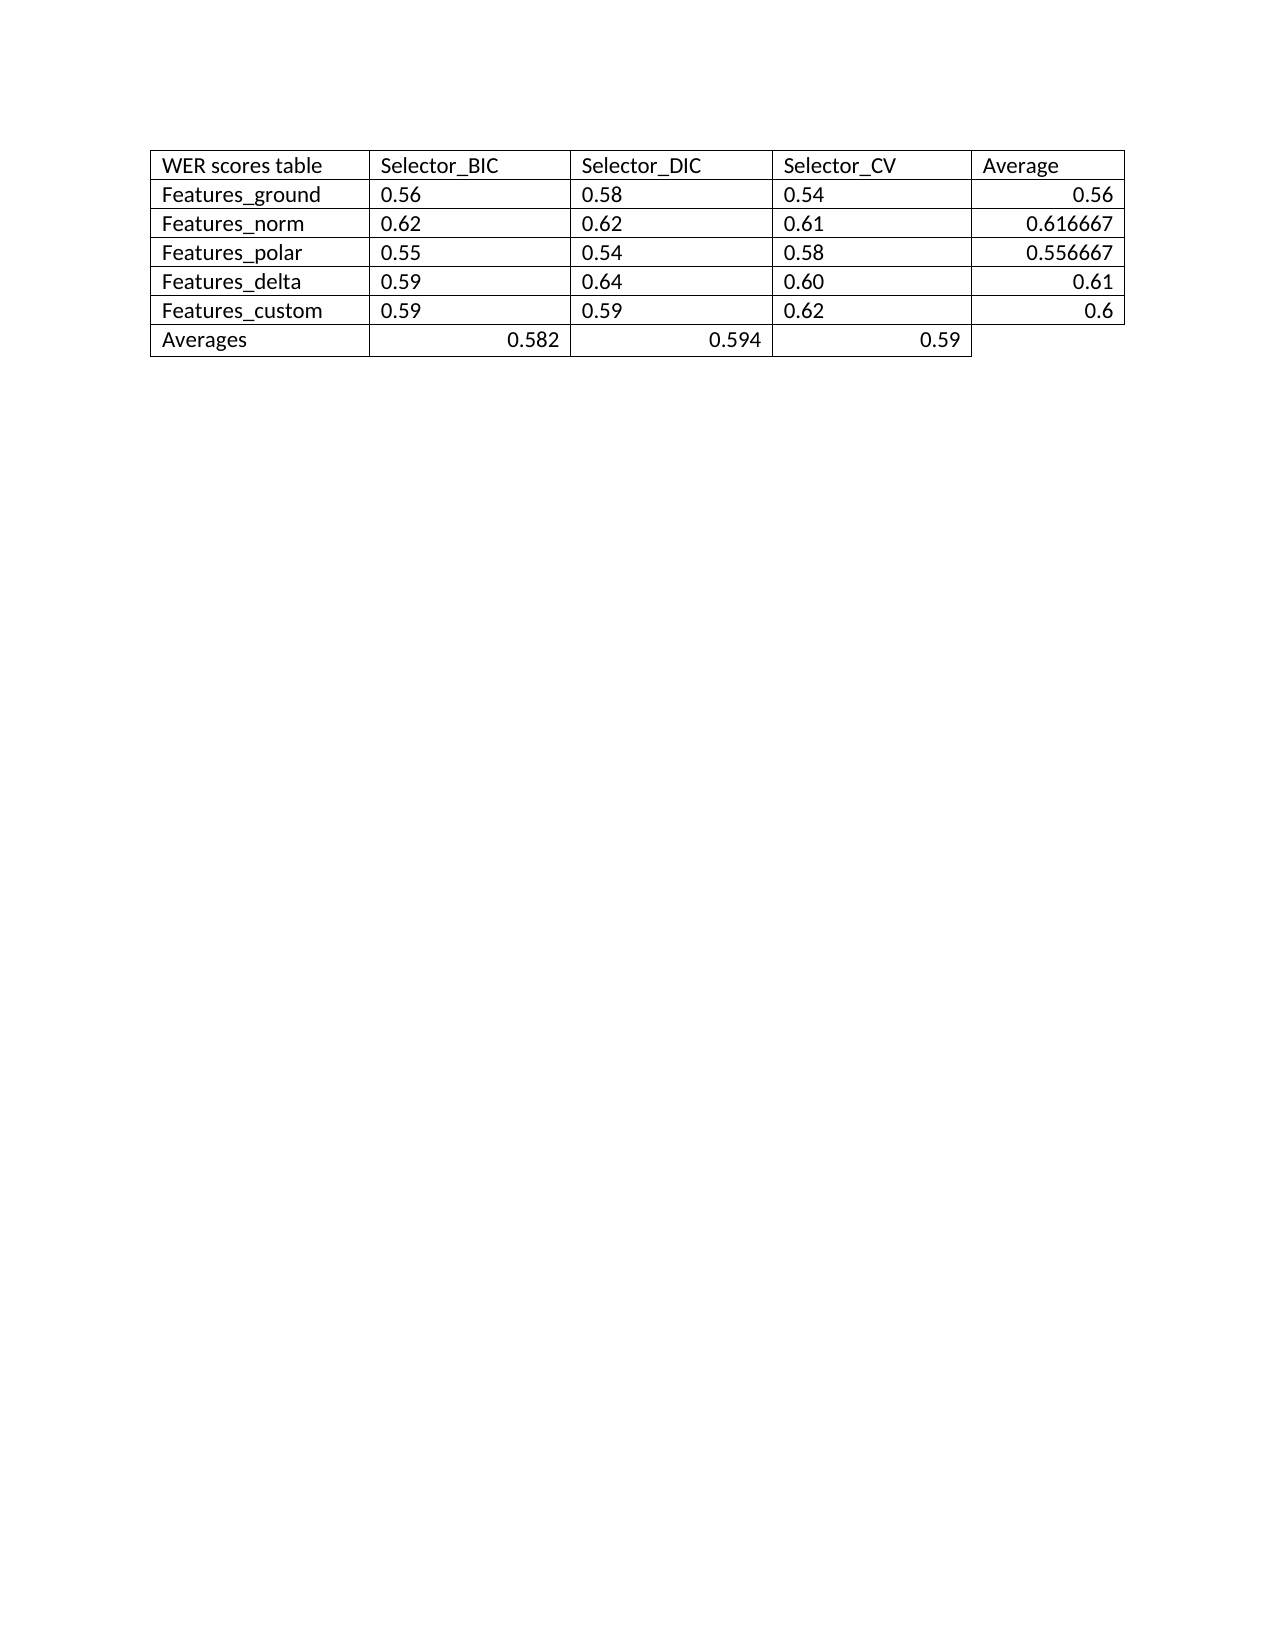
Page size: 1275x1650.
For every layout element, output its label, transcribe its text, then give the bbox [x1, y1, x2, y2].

table_cell Features_ground [151, 180, 369, 208]
table_cell Features_delta [151, 267, 369, 295]
table_cell 0.58 [773, 238, 971, 266]
table_cell Features_norm [151, 209, 369, 237]
table_cell 0.60 [773, 267, 971, 295]
table_cell 0.616667 [972, 209, 1124, 237]
table_cell 0.62 [773, 296, 971, 324]
table_cell 0.556667 [972, 238, 1124, 266]
table_header Selector_DIC [571, 151, 772, 179]
table_header Average [972, 151, 1124, 179]
table_cell 0.56 [972, 180, 1124, 208]
table_header WER scores table [151, 151, 369, 179]
table_cell 0.594 [571, 325, 772, 356]
table_cell 0.62 [370, 209, 570, 237]
table_cell 0.61 [773, 209, 971, 237]
table_cell 0.59 [571, 296, 772, 324]
table_cell Averages [151, 325, 369, 356]
table_cell 0.62 [571, 209, 772, 237]
table_cell Features_polar [151, 238, 369, 266]
table_cell 0.58 [571, 180, 772, 208]
table_cell 0.56 [370, 180, 570, 208]
table_cell 0.64 [571, 267, 772, 295]
table_cell 0.55 [370, 238, 570, 266]
table_cell 0.582 [370, 325, 570, 356]
table_header Selector_CV [773, 151, 971, 179]
table_cell 0.59 [370, 267, 570, 295]
table_cell 0.54 [773, 180, 971, 208]
table_header Selector_BIC [370, 151, 570, 179]
table_cell 0.59 [773, 325, 971, 356]
table_cell 0.54 [571, 238, 772, 266]
table_cell 0.6 [972, 296, 1124, 324]
table_cell 0.59 [370, 296, 570, 324]
table_cell 0.61 [972, 267, 1124, 295]
table_cell Features_custom [151, 296, 369, 324]
